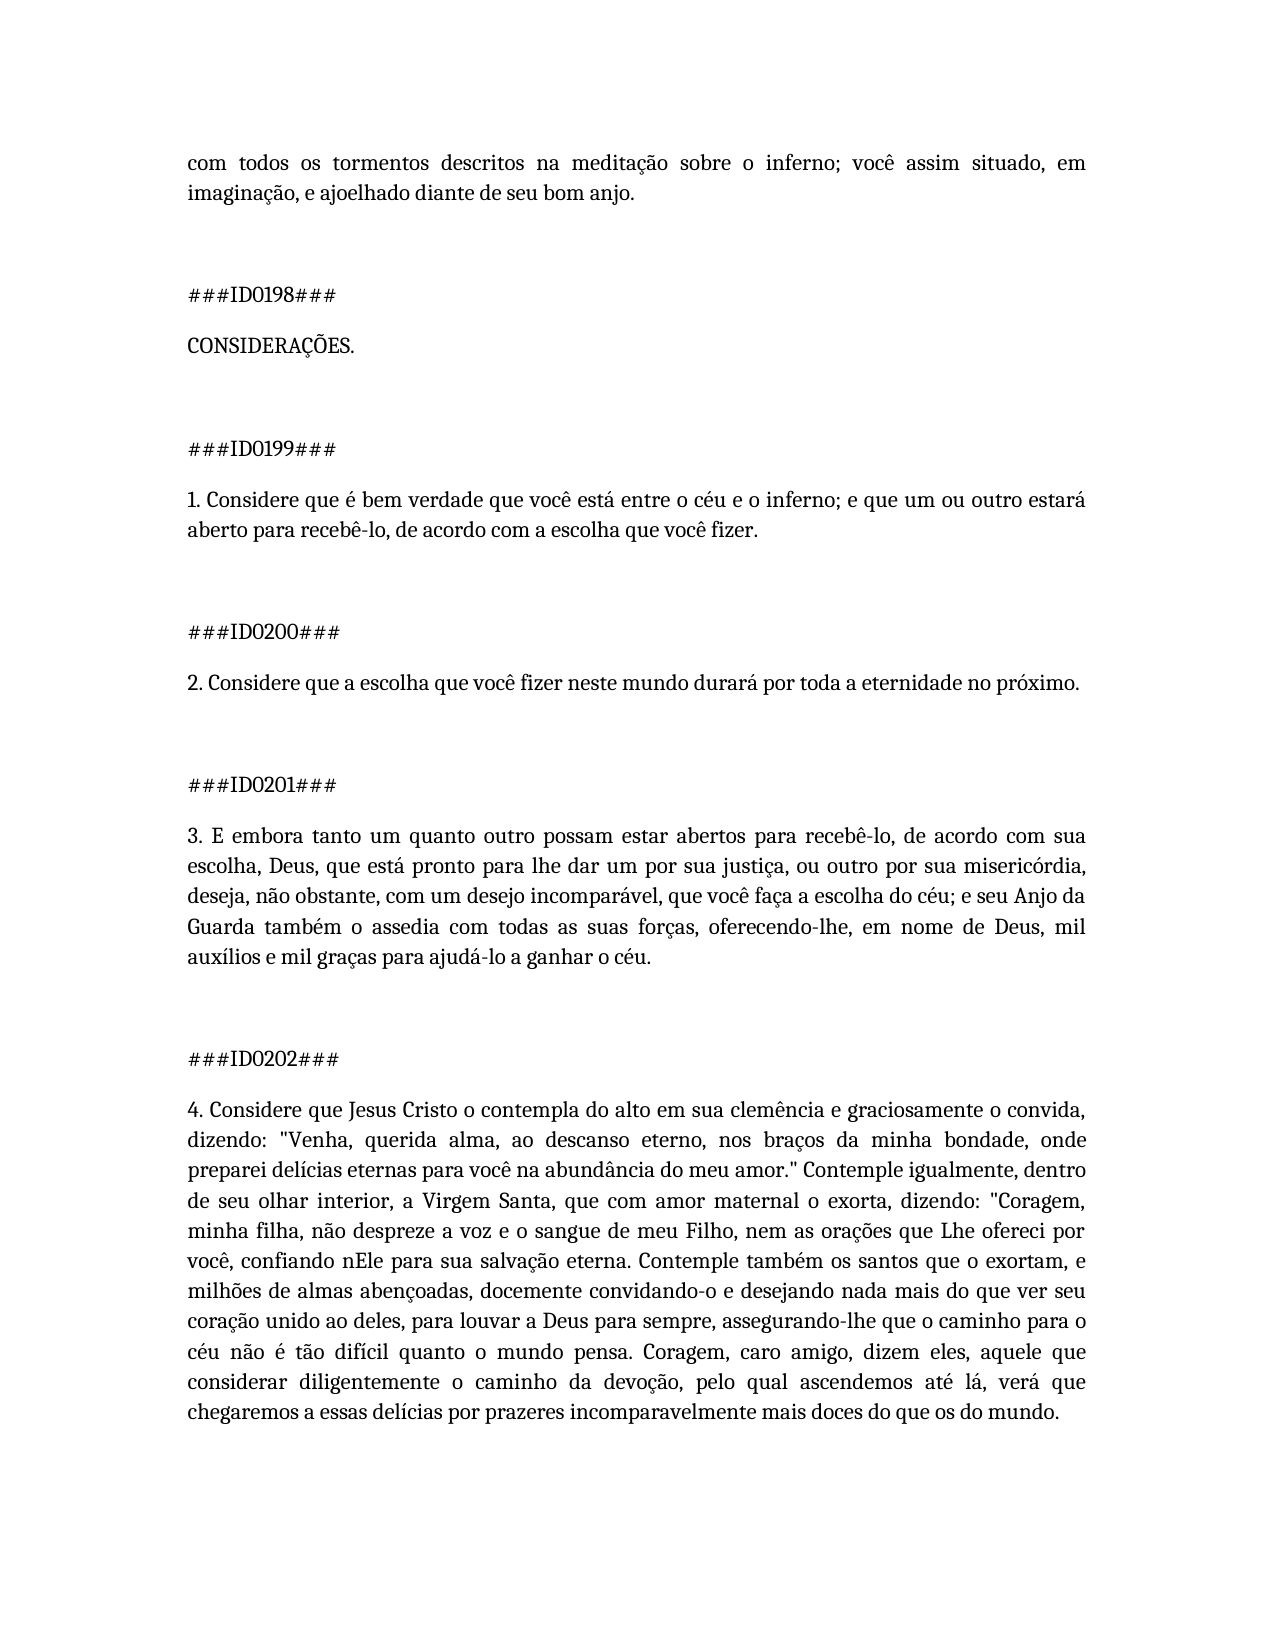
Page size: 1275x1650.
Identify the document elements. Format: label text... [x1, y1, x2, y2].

text ###ID0198### [187, 282, 1087, 309]
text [187, 150, 1087, 207]
text 4. Considere que Jesus Cristo o contempla do alto em sua clemência e graciosamente o convida, dizendo: "Venha, querida alma, ao descanso eterno, nos braços da minha bondade, onde preparei delícias eternas para você na abundância do meu amor." Contemple igualmente, dentro de seu olhar interior, a Virgem Santa, que com amor maternal o exorta, dizendo: "Coragem, minha filha, não despreze a voz e o sangue de meu Filho, nem as orações que Lhe ofereci por você, confiando nEle para sua salvação eterna. Contemple também os santos que o exortam, e milhões de almas abençoadas, docemente convidando-o e desejando nada mais do que ver seu coração unido ao deles, para louvar a Deus para sempre, assegurando-lhe que o caminho para o céu não é tão difícil quanto o mundo pensa. Coragem, caro amigo, dizem eles, aquele que considerar diligentemente o caminho da devoção, pelo qual ascendemos até lá, verá que chegaremos a essas delícias por prazeres incomparavelmente mais doces do que os do mundo. [187, 1097, 1087, 1425]
text CONSIDERAÇÕES. [187, 333, 1087, 360]
text 3. E embora tanto um quanto outro possam estar abertos para recebê-lo, de acordo com sua escolha, Deus, que está pronto para lhe dar um por sua justiça, ou outro por sua misericórdia, deseja, não obstante, com um desejo incomparável, que você faça a escolha do céu; e seu Anjo da Guarda também o assedia com todas as suas forças, oferecendo-lhe, em nome de Deus, mil auxílios e mil graças para ajudá-lo a ganhar o céu. [187, 823, 1087, 970]
text ###ID0199### [187, 435, 1087, 462]
text 2. Considere que a escolha que você fizer neste mundo durará por toda a eternidade no próximo. [187, 670, 1087, 696]
text 1. Considere que é bem verdade que você está entre o céu e o inferno; e que um ou outro estará aberto para recebê-lo, de acordo com a escolha que você fizer. [187, 486, 1087, 543]
text ###ID0201### [187, 772, 1087, 798]
text ###ID0200### [187, 619, 1087, 645]
text ###ID0202### [187, 1046, 1087, 1072]
